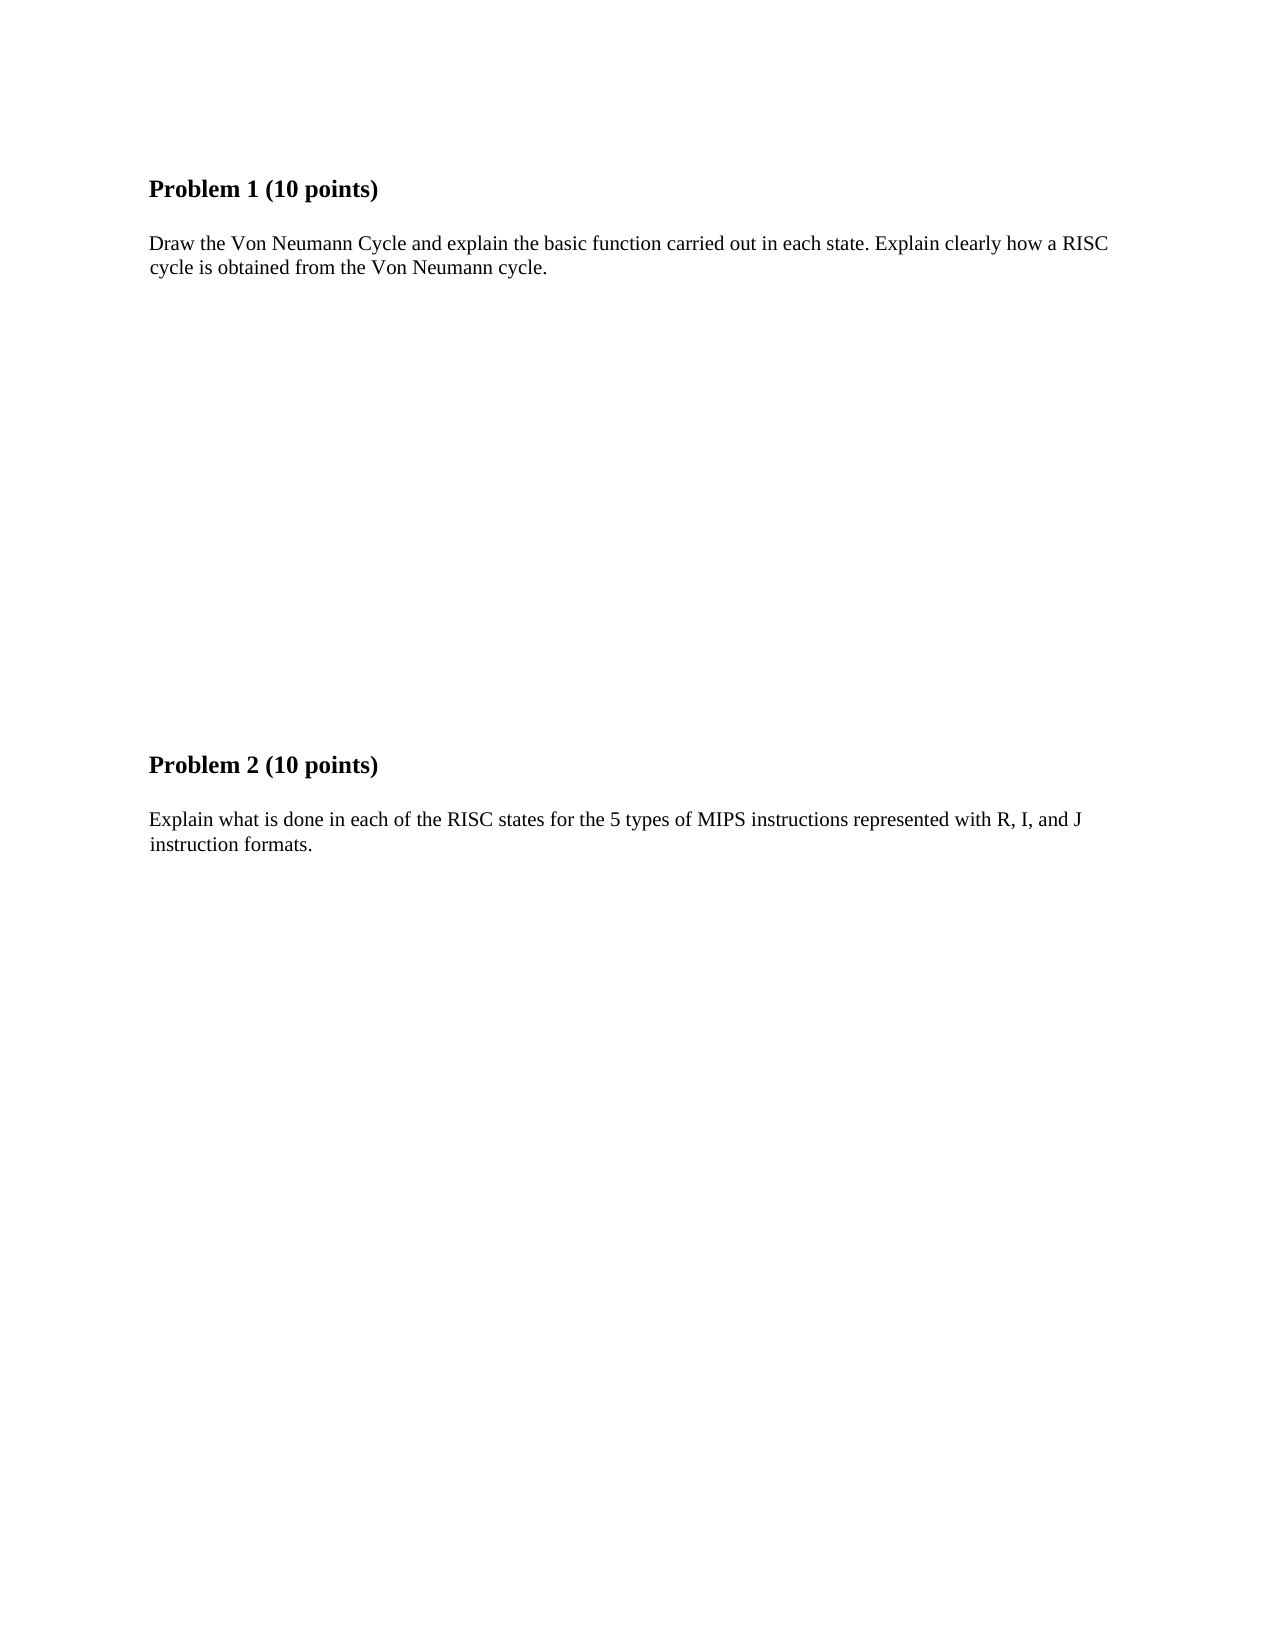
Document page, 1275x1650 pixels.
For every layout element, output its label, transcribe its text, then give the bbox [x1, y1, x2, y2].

text Draw the Von Neumann Cycle and explain the basic function carried out in each state. Explain clearly how a RISC cycle is obtained from the Von Neumann cycle. [148, 231, 1125, 279]
subtitle Problem 2 (10 points) [148, 750, 1196, 779]
text Explain what is done in each of the RISC states for the 5 types of MIPS instructions represented with R, I, and J instruction formats. [148, 807, 1125, 856]
subtitle Problem 1 (10 points) [148, 174, 1196, 202]
